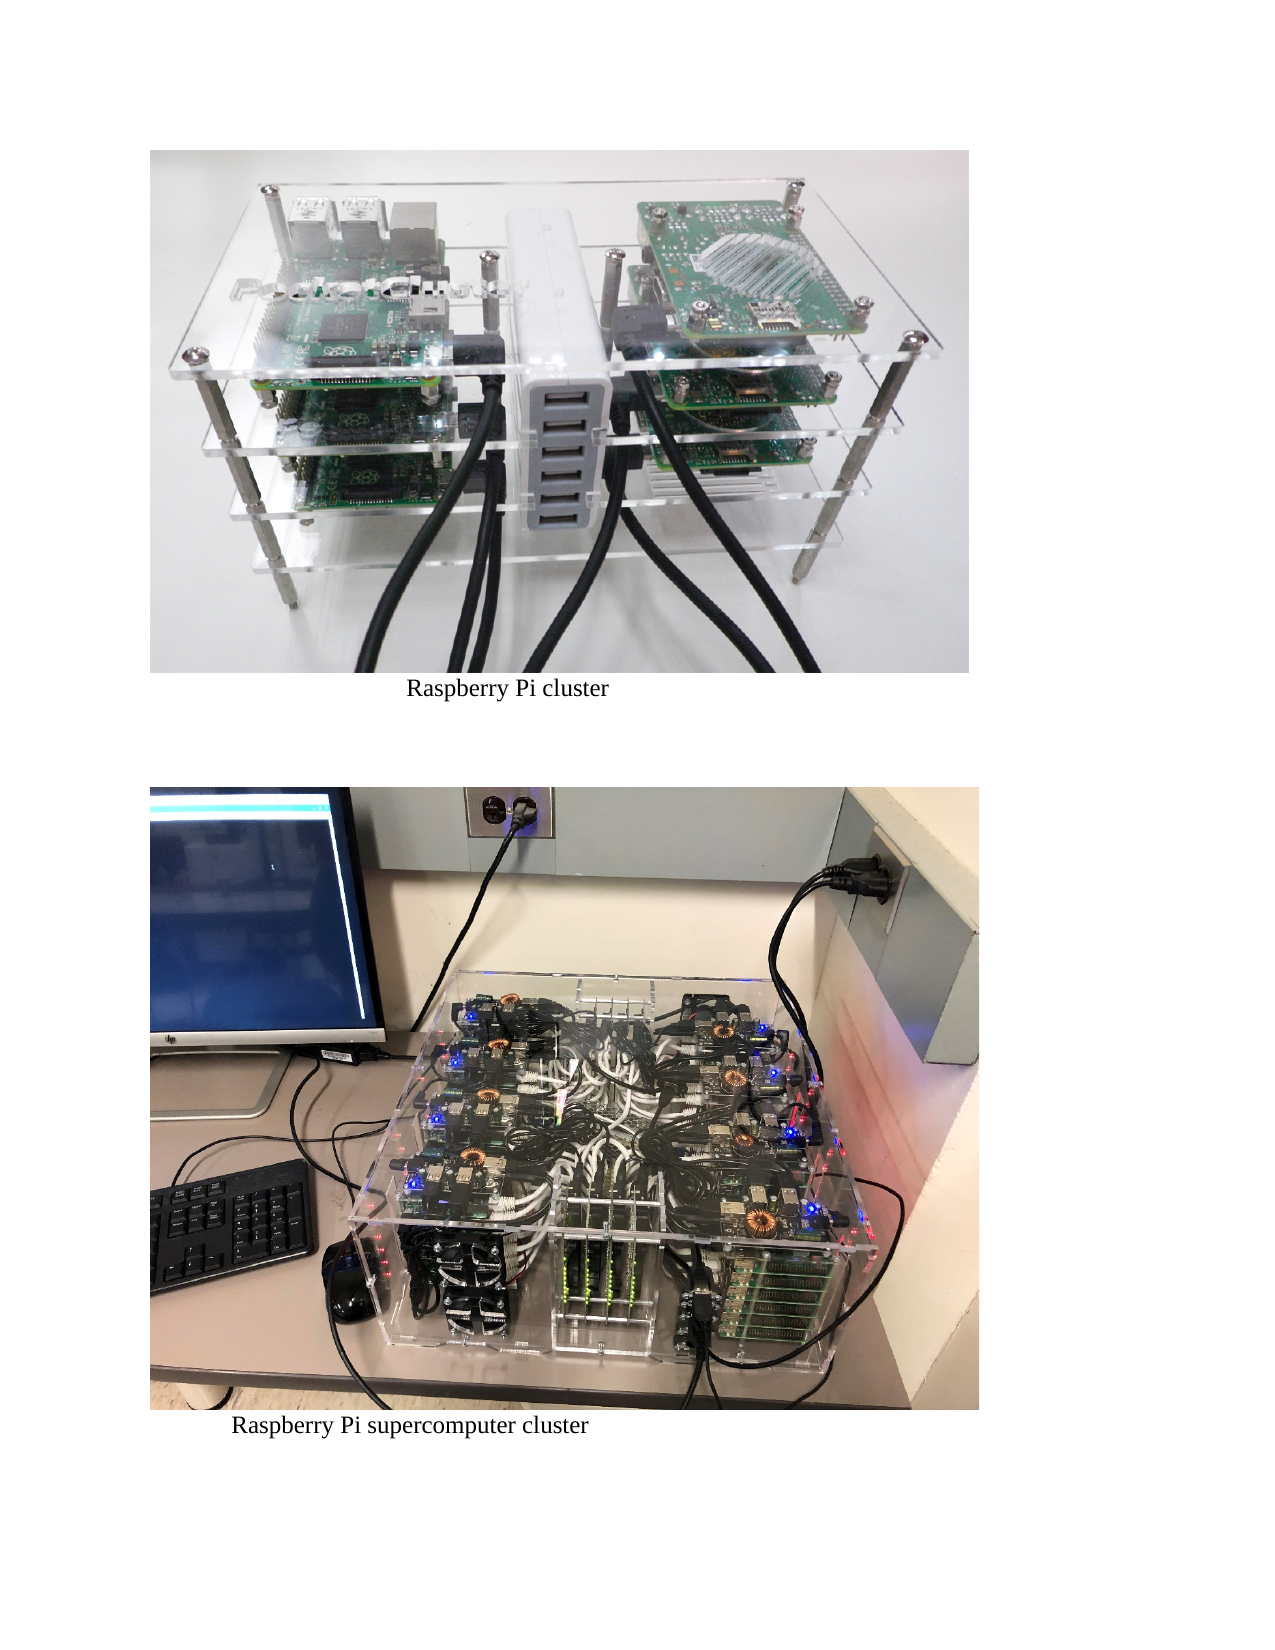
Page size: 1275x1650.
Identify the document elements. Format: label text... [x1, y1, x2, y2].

text Raspberry Pi cluster [150, 673, 1125, 702]
picture [150, 150, 969, 673]
picture [150, 787, 980, 1410]
text Raspberry Pi supercomputer cluster [150, 1410, 1125, 1438]
